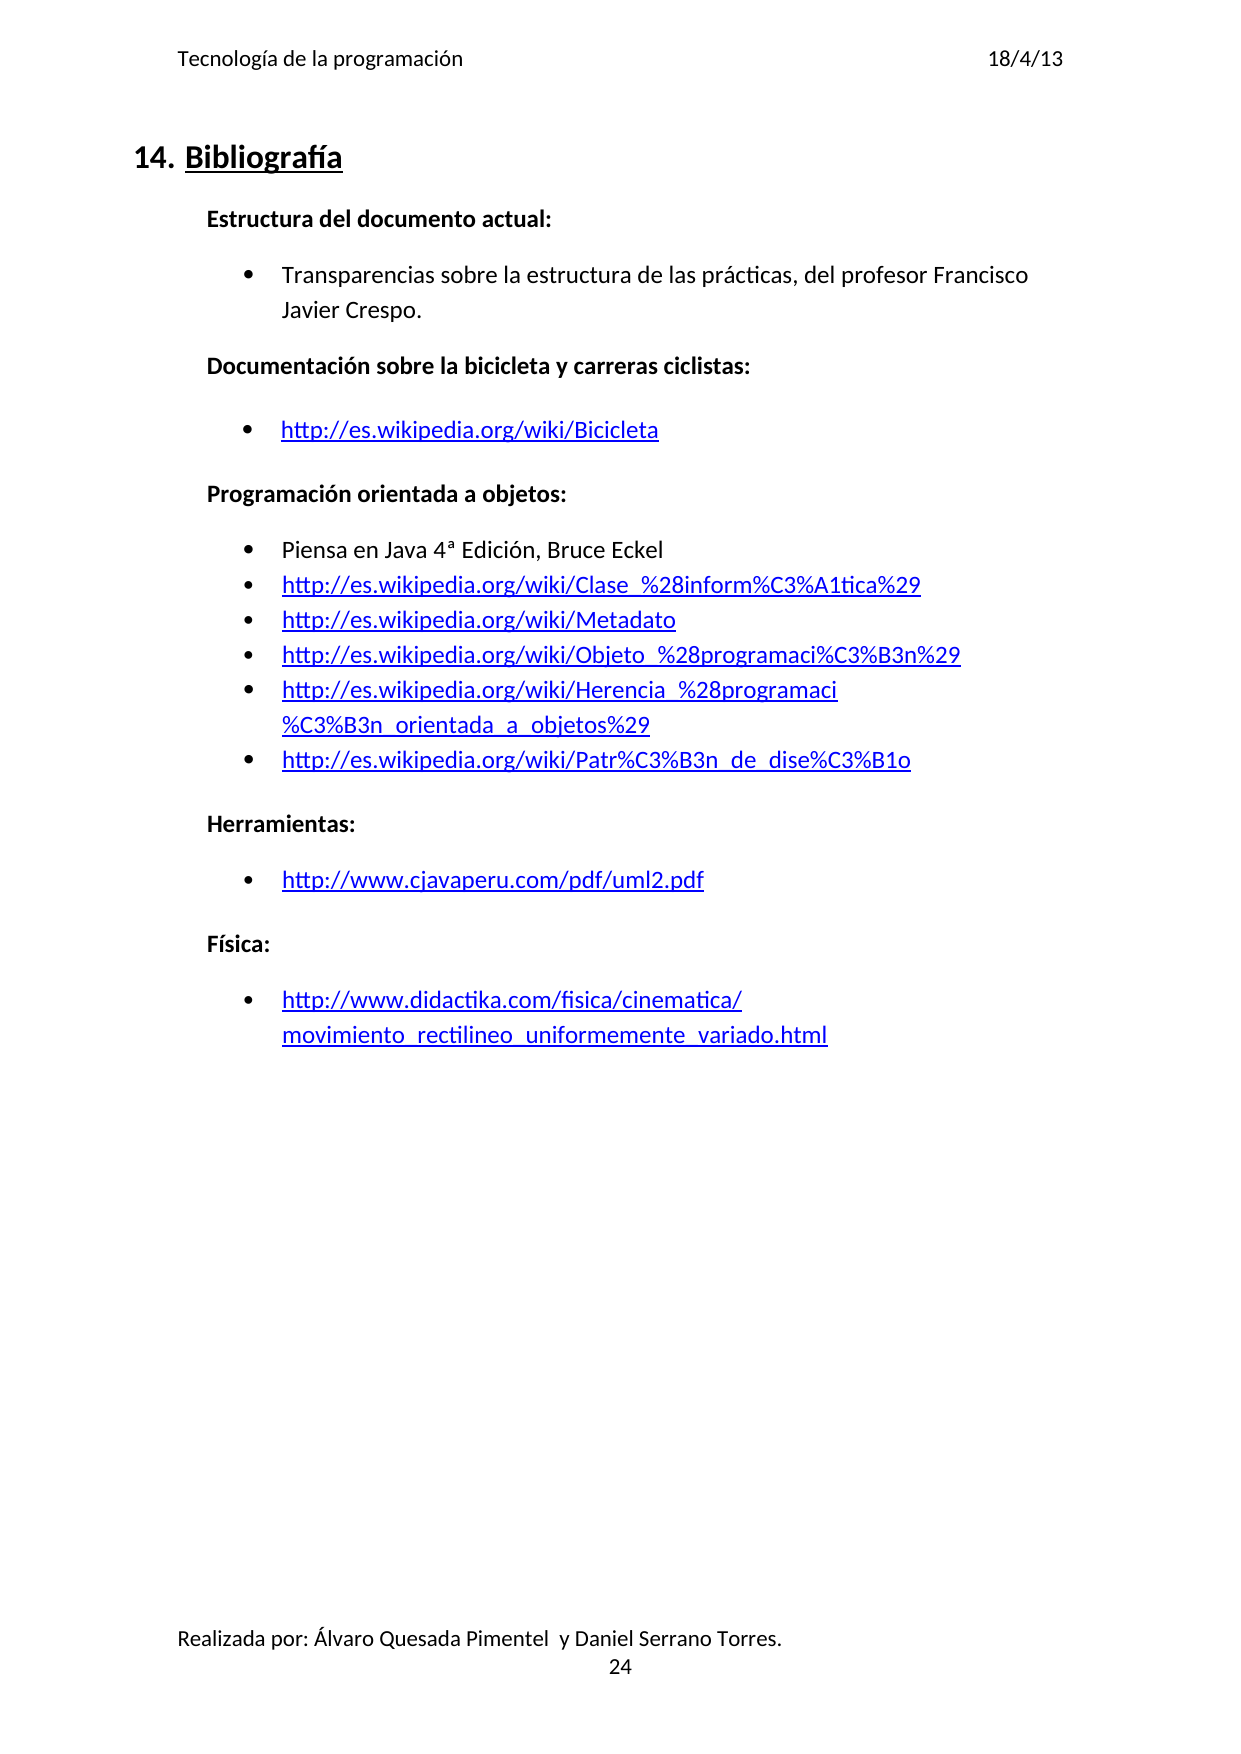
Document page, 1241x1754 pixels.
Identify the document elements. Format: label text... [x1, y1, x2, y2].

list http://es.wikipedia.org/wiki/Patr%C3%B3n_de_dise%C3%B1o [244, 744, 1063, 775]
text Documentación sobre la bicicleta y carreras ciclistas: [207, 350, 1063, 381]
list http://es.wikipedia.org/wiki/Clase_%28inform%C3%A1tica%29 [244, 569, 1063, 600]
text Herramientas: [207, 808, 1063, 839]
list http://www.didactika.com/fisica/cinematica/movimiento_rectilineo_uniformemente_variado.html [244, 984, 1063, 1050]
list Piensa en Java 4ª Edición, Bruce Eckel [244, 534, 1063, 565]
list http://es.wikipedia.org/wiki/Bicicleta [243, 414, 1063, 445]
list Bibliografía [133, 136, 1063, 177]
list Transparencias sobre la estructura de las prácticas, del profesor Francisco Javier Crespo. [244, 259, 1063, 325]
text Estructura del documento actual: [207, 203, 1063, 234]
text Física: [207, 928, 1063, 959]
text Programación orientada a objetos: [207, 478, 1063, 509]
list http://es.wikipedia.org/wiki/Metadato [244, 604, 1063, 635]
list http://es.wikipedia.org/wiki/Objeto_%28programaci%C3%B3n%29 [244, 639, 1063, 670]
list http://www.cjavaperu.com/pdf/uml2.pdf [244, 864, 1063, 895]
list http://es.wikipedia.org/wiki/Herencia_%28programaci%C3%B3n_orientada_a_objetos%29 [244, 674, 1063, 740]
